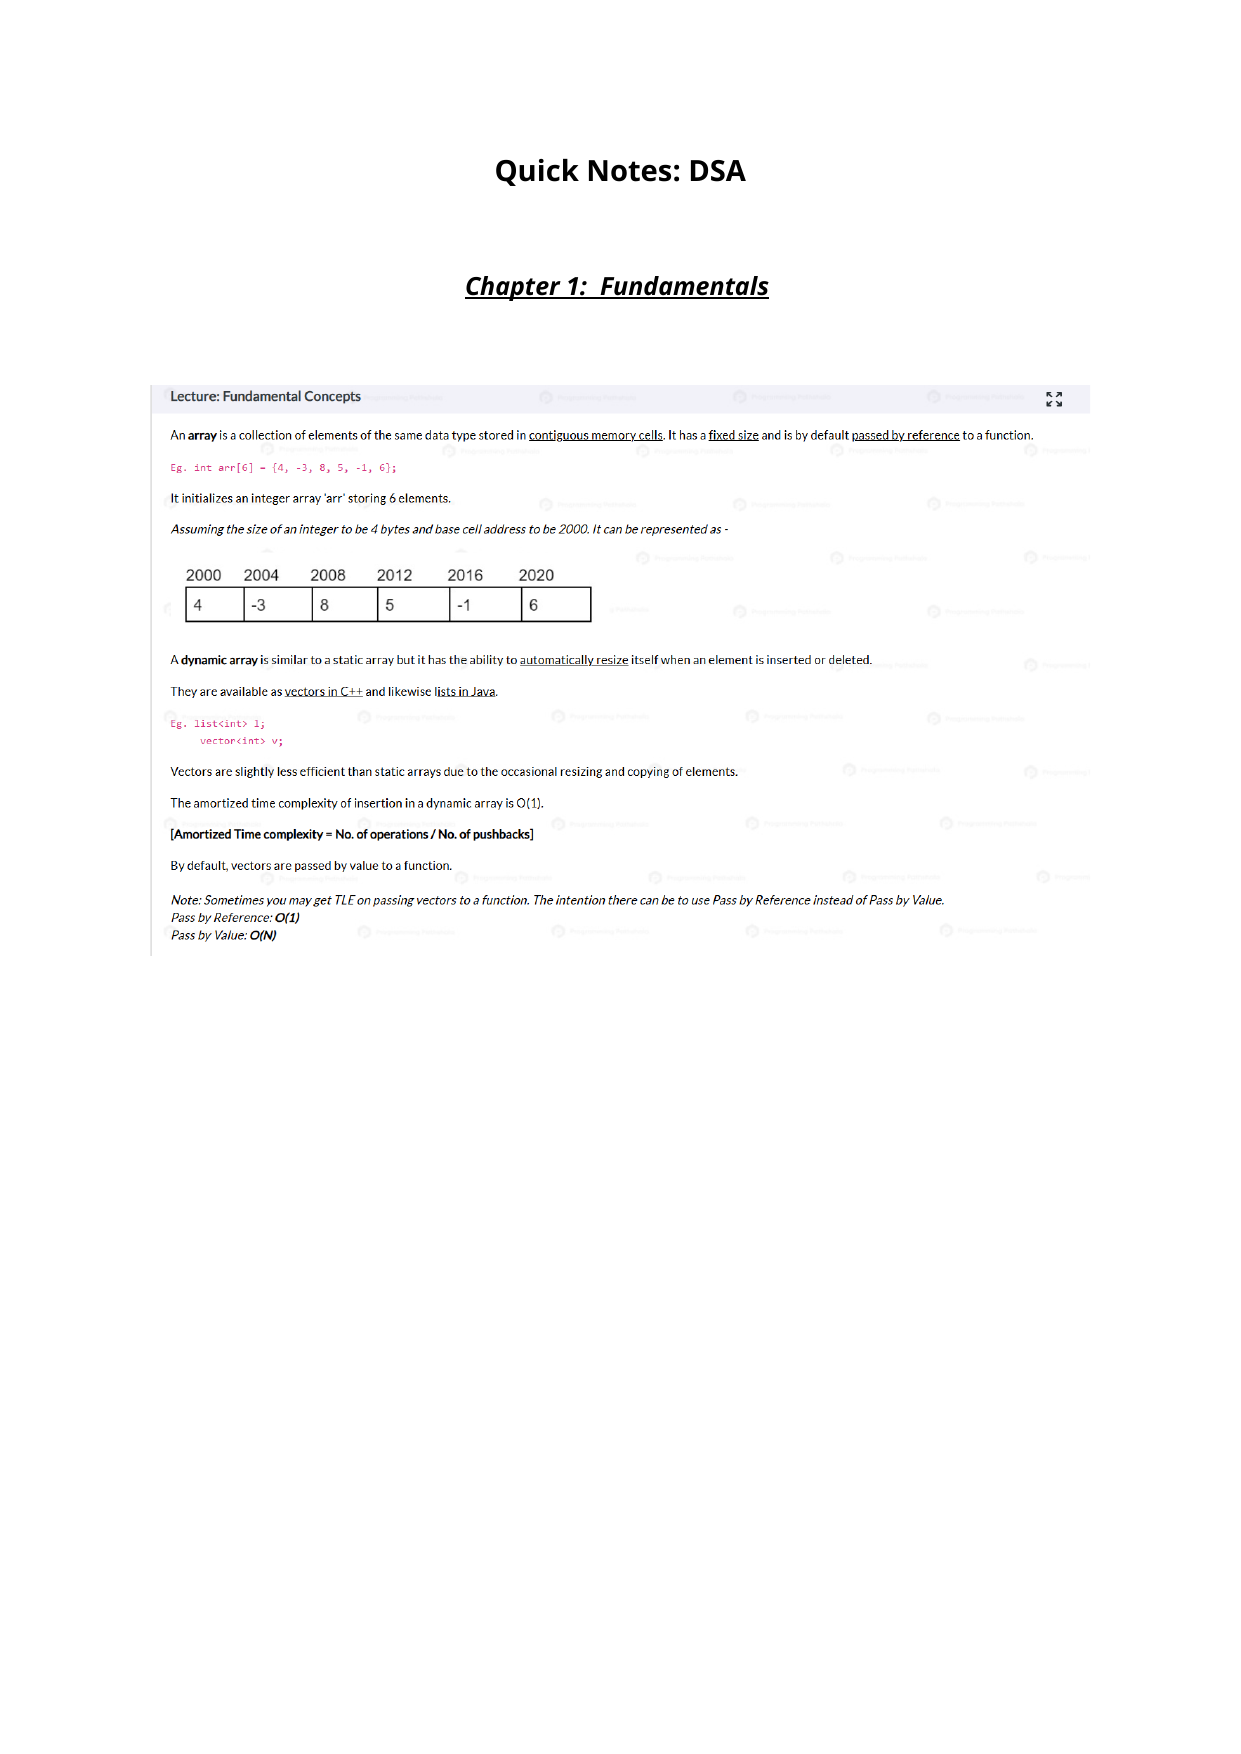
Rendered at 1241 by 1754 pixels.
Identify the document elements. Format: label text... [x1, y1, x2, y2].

picture [150, 385, 1091, 956]
text Chapter 1: Fundamentals [150, 268, 1090, 385]
text Quick Notes: DSA [150, 150, 1090, 190]
